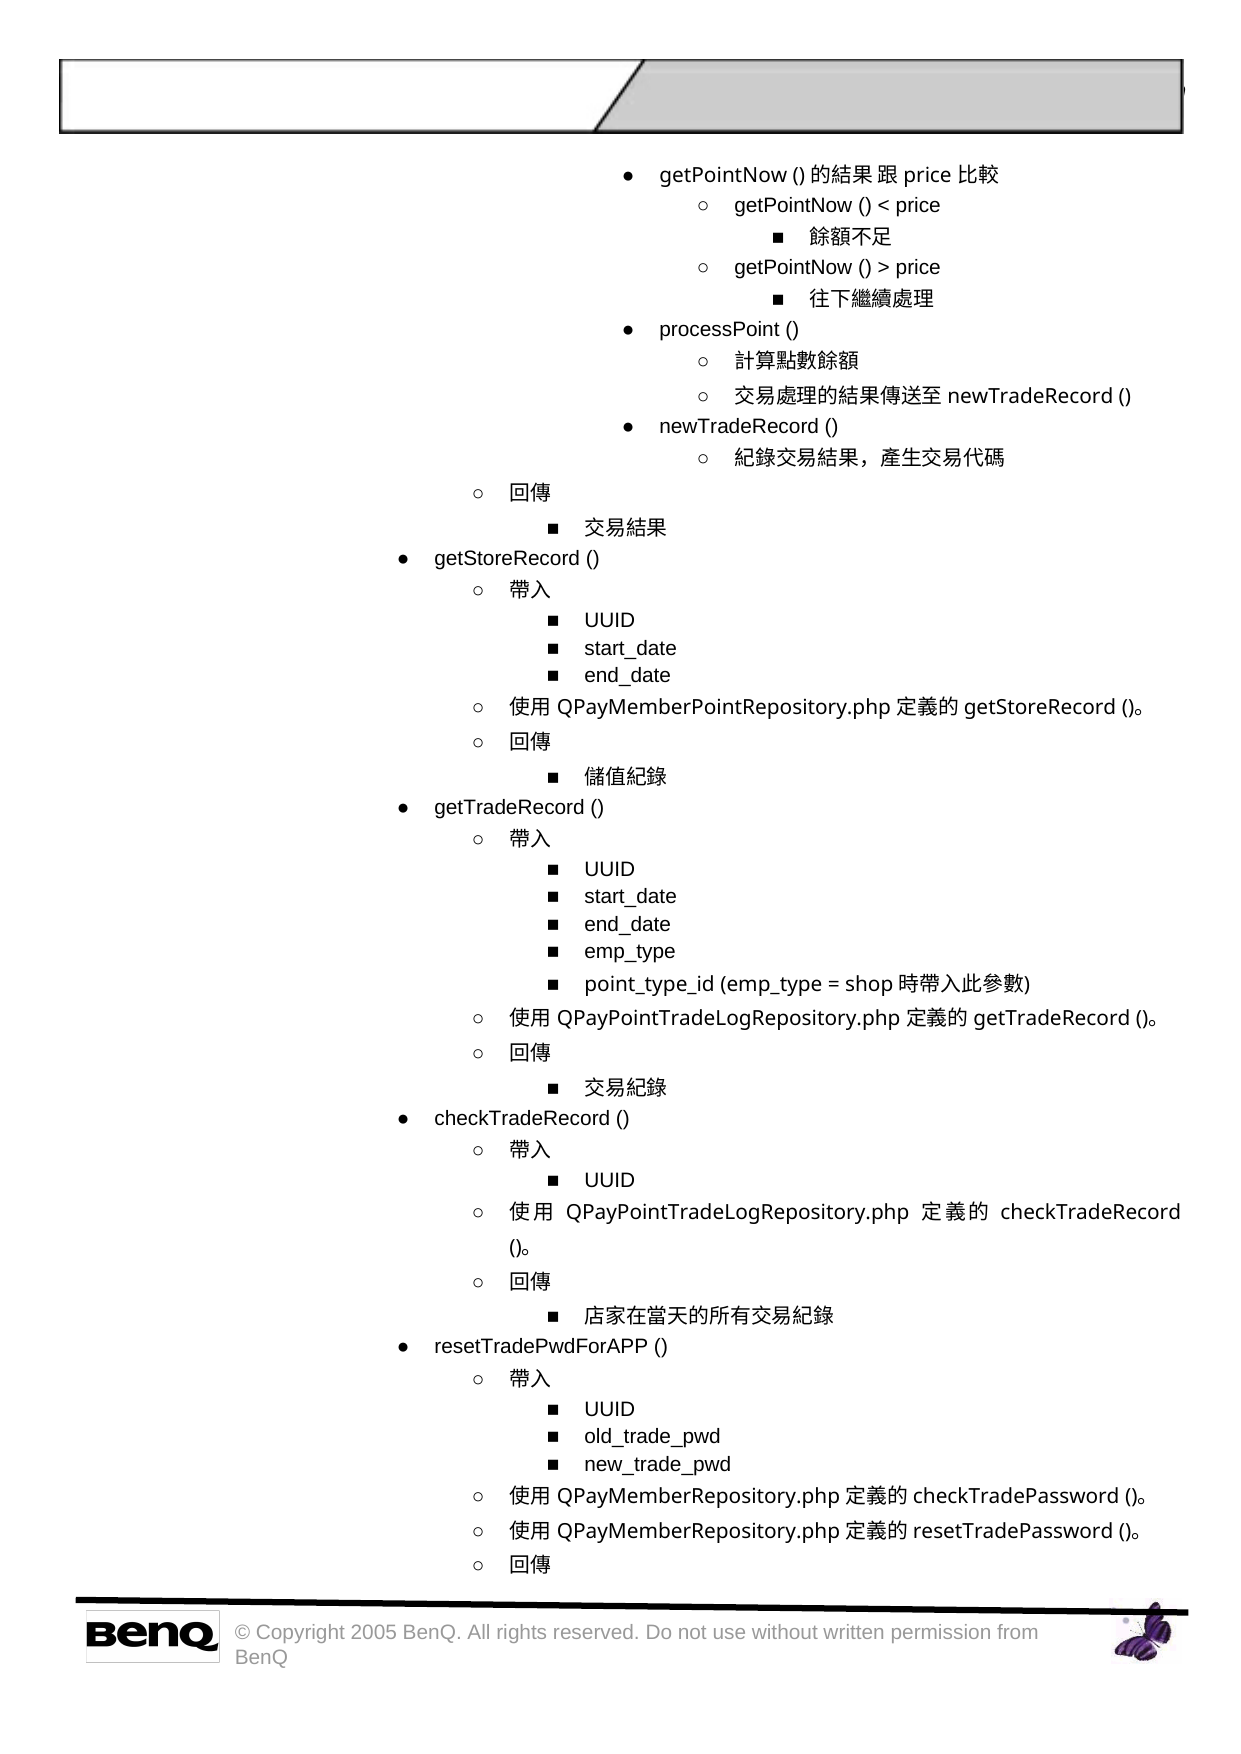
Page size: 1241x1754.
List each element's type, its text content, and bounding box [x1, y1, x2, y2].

list point_type_id (emp_type = shop 時帶入此參數) [547, 967, 1181, 997]
list 交易紀錄 [547, 1071, 1181, 1101]
list start_date [547, 884, 1181, 908]
list 交易結果 [547, 511, 1181, 541]
list getStoreRecord () [397, 546, 1181, 570]
list 帶入 [472, 1362, 1181, 1392]
list end_date [547, 912, 1181, 936]
list 回傳 [472, 476, 1181, 507]
list start_date [547, 635, 1181, 659]
list 帶入 [472, 822, 1181, 852]
list emp_type [547, 939, 1181, 963]
list 往下繼續處理 [772, 282, 1181, 313]
list 紀錄交易結果，產生交易代碼 [697, 442, 1181, 472]
list UUID [547, 608, 1181, 632]
list old_trade_pwd [547, 1424, 1181, 1448]
list UUID [547, 857, 1181, 881]
picture [1111, 1615, 1183, 1664]
list checkTradeRecord () [397, 1106, 1181, 1130]
list 使用 QPayPointTradeLogRepository.php 定義的 checkTradeRecord ()。 [472, 1195, 1181, 1261]
list new_trade_pwd [547, 1452, 1181, 1476]
picture [59, 59, 1184, 134]
list 使用 QPayPointTradeLogRepository.php 定義的 getTradeRecord ()。 [472, 1002, 1181, 1032]
list getPointNow () 的結果 跟 price 比較 [622, 158, 1181, 188]
list 使用 QPayMemberRepository.php 定義的 resetTradePassword ()。 [472, 1514, 1181, 1544]
list 回傳 [472, 1036, 1181, 1067]
list 店家在當天的所有交易紀錄 [547, 1300, 1181, 1330]
list resetTradePwdForAPP () [397, 1334, 1181, 1358]
list 帶入 [472, 1133, 1181, 1163]
list 使用 QPayMemberPointRepository.php 定義的 getStoreRecord ()。 [472, 690, 1181, 721]
list 計算點數餘額 [697, 345, 1181, 375]
list 餘額不足 [772, 220, 1181, 251]
list UUID [547, 1168, 1181, 1192]
list 回傳 [472, 1265, 1181, 1295]
list 使用 QPayMemberRepository.php 定義的 checkTradePassword ()。 [472, 1479, 1181, 1509]
list processPoint () [622, 317, 1181, 341]
list 儲值紀錄 [547, 760, 1181, 790]
picture [1109, 1598, 1183, 1609]
list UUID [547, 1397, 1181, 1421]
list 交易處理的結果傳送至 newTradeRecord () [697, 379, 1181, 410]
list newTradeRecord () [622, 414, 1181, 438]
list 回傳 [472, 1549, 1181, 1579]
list end_date [547, 663, 1181, 687]
list getTradeRecord () [397, 794, 1181, 818]
list 回傳 [472, 725, 1181, 755]
list getPointNow () < price [697, 193, 1181, 217]
picture [77, 1607, 228, 1666]
list 帶入 [472, 573, 1181, 603]
list getPointNow () > price [697, 255, 1181, 279]
